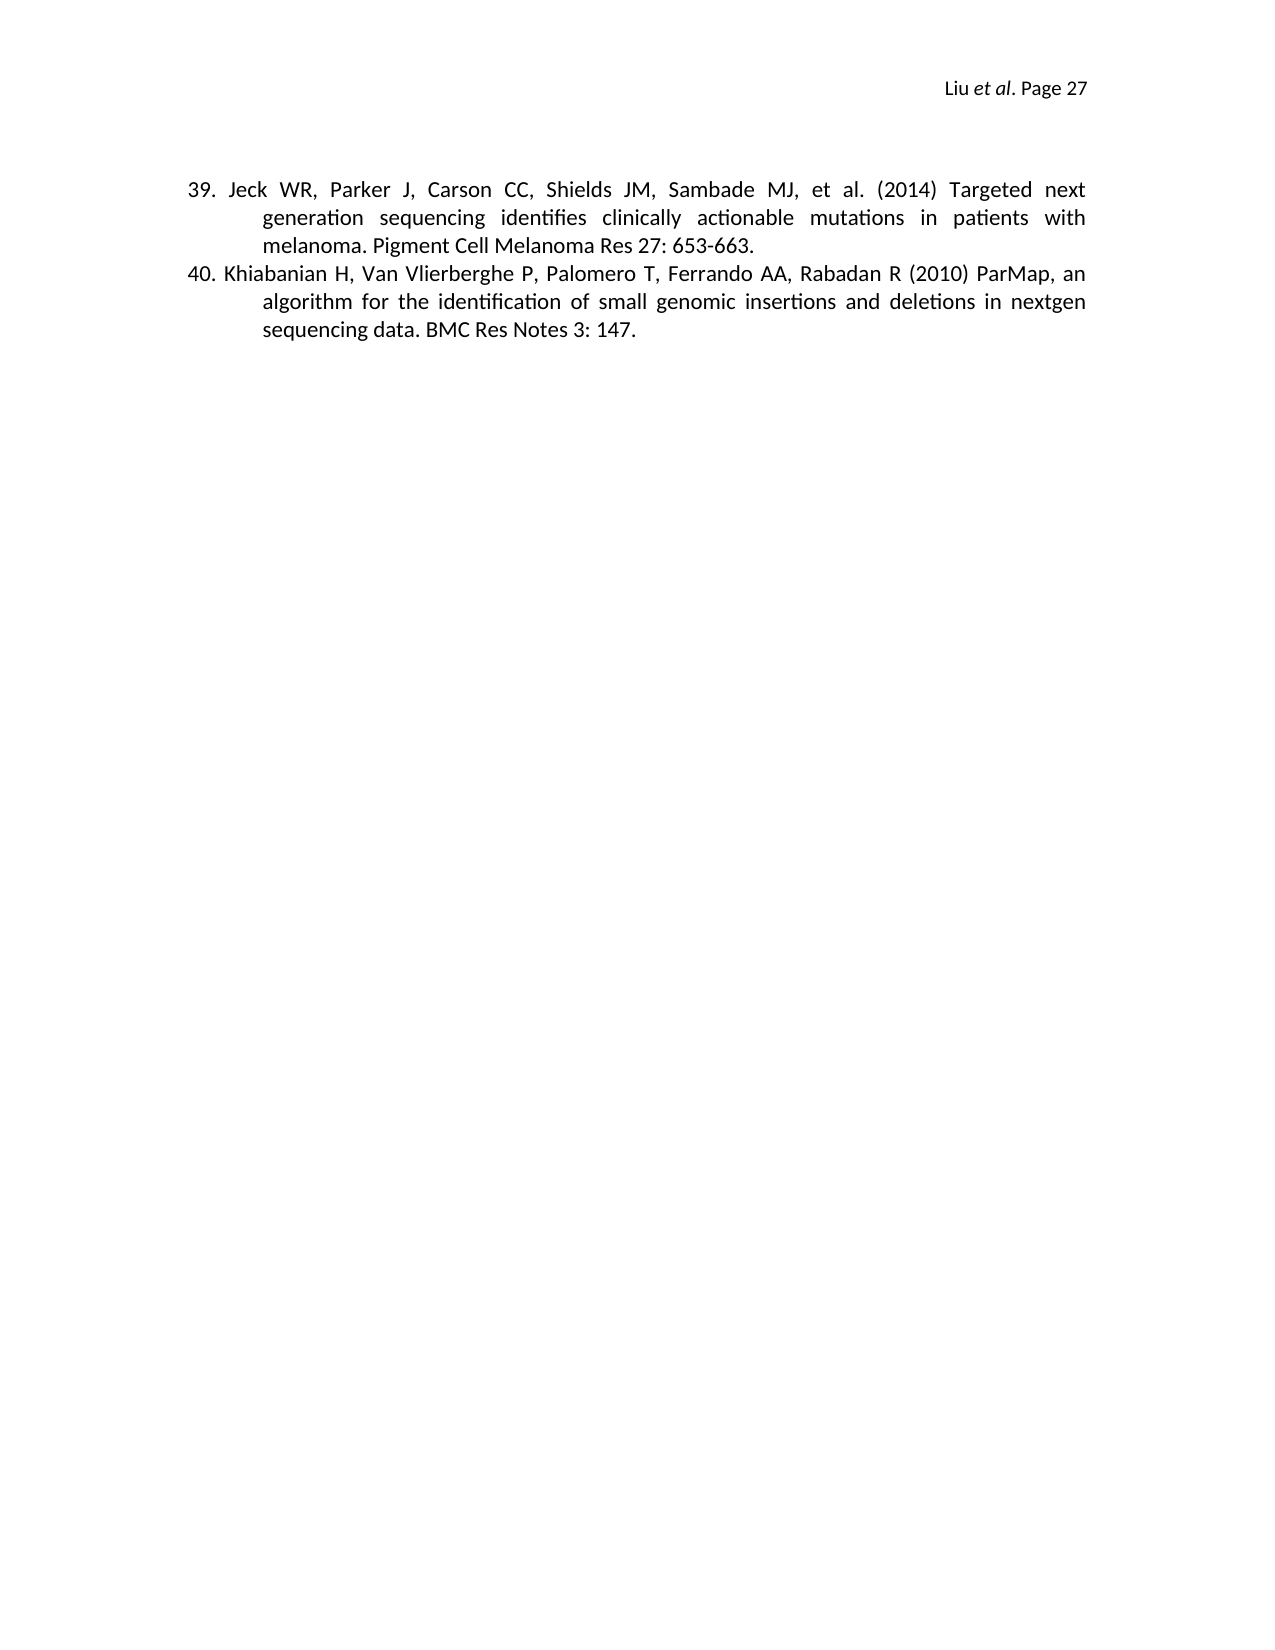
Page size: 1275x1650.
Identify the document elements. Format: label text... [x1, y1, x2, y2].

text 40. Khiabanian H, Van Vlierberghe P, Palomero T, Ferrando AA, Rabadan R (2010) ParMap, an algorithm for the identification of small genomic insertions and deletions in nextgen sequencing data. BMC Res Notes 3: 147. [187, 259, 1087, 343]
text 39. Jeck WR, Parker J, Carson CC, Shields JM, Sambade MJ, et al. (2014) Targeted next generation sequencing identifies clinically actionable mutations in patients with melanoma. Pigment Cell Melanoma Res 27: 653-663. [187, 175, 1087, 259]
